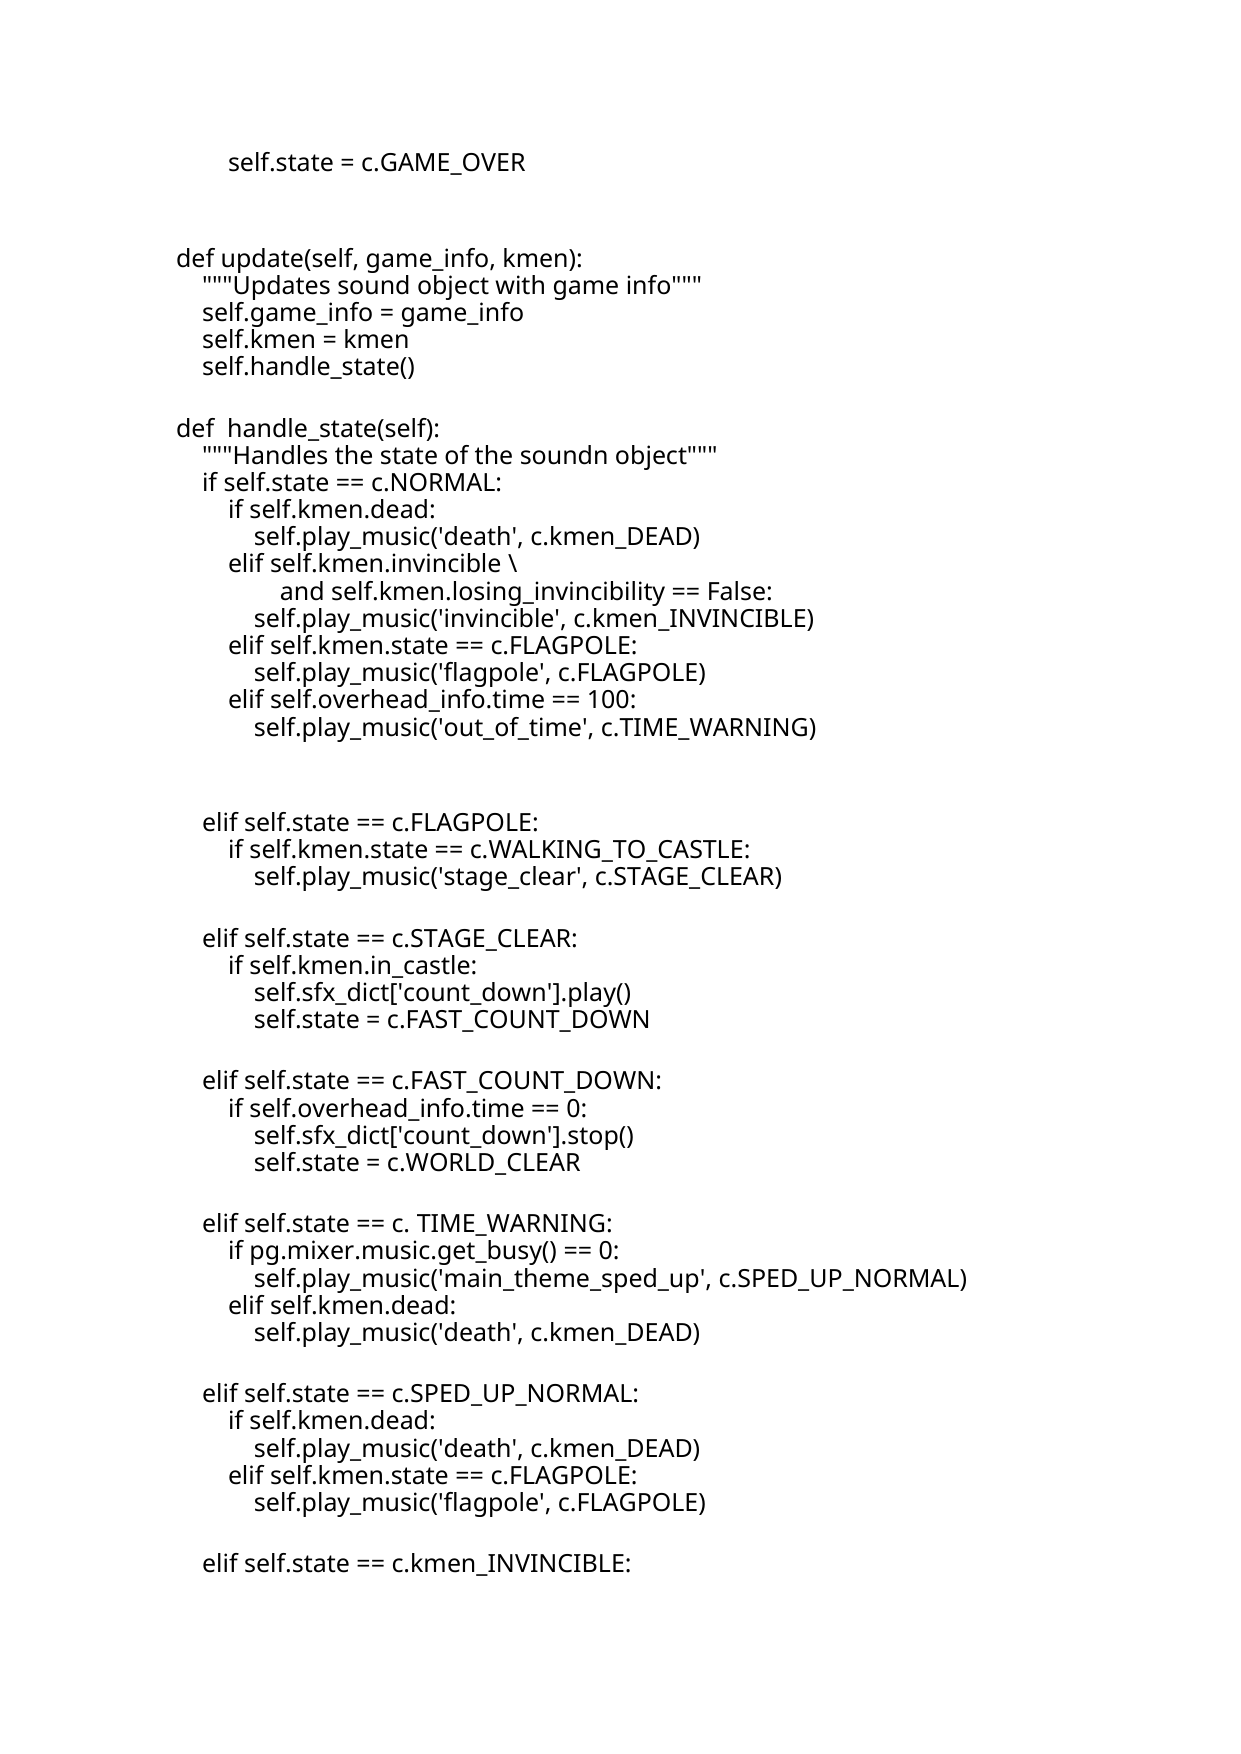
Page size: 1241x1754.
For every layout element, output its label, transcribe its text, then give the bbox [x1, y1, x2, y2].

text elif self.kmen.dead: [150, 1292, 1090, 1320]
text elif self.kmen.state == c.FLAGPOLE: [150, 1462, 1090, 1490]
text self.handle_state() [150, 354, 1090, 381]
text elif self.kmen.state == c.FLAGPOLE: [150, 633, 1090, 660]
text self.play_music('flagpole', c.FLAGPOLE) [150, 660, 1090, 687]
text self.play_music('out_of_time', c.TIME_WARNING) [150, 714, 1090, 742]
text elif self.state == c.kmen_INVINCIBLE: [150, 1551, 1090, 1578]
text self.state = c.FAST_COUNT_DOWN [150, 1007, 1090, 1034]
text def update(self, game_info, kmen): [150, 245, 1090, 272]
text """Updates sound object with game info""" [150, 272, 1090, 300]
text if self.overhead_info.time == 0: [150, 1095, 1090, 1122]
text if pg.mixer.music.get_busy() == 0: [150, 1238, 1090, 1265]
text self.play_music('stage_clear', c.STAGE_CLEAR) [150, 864, 1090, 891]
text elif self.state == c.FAST_COUNT_DOWN: [150, 1068, 1090, 1095]
text self.play_music('main_theme_sped_up', c.SPED_UP_NORMAL) [150, 1265, 1090, 1292]
text elif self.state == c. TIME_WARNING: [150, 1211, 1090, 1238]
text self.sfx_dict['count_down'].stop() [150, 1122, 1090, 1150]
text self.play_music('flagpole', c.FLAGPOLE) [150, 1490, 1090, 1517]
text elif self.state == c.STAGE_CLEAR: [150, 925, 1090, 952]
text elif self.overhead_info.time == 100: [150, 687, 1090, 714]
text self.play_music('invincible', c.kmen_INVINCIBLE) [150, 606, 1090, 633]
text self.game_info = game_info [150, 300, 1090, 327]
text elif self.state == c.FLAGPOLE: [150, 810, 1090, 837]
text self.play_music('death', c.kmen_DEAD) [150, 1320, 1090, 1347]
text """Handles the state of the soundn object""" [150, 442, 1090, 470]
text self.kmen = kmen [150, 327, 1090, 354]
text self.play_music('death', c.kmen_DEAD) [150, 1435, 1090, 1462]
text elif self.kmen.invincible \ [150, 551, 1090, 578]
text if self.kmen.in_castle: [150, 952, 1090, 980]
text self.sfx_dict['count_down'].play() [150, 980, 1090, 1007]
text elif self.state == c.SPED_UP_NORMAL: [150, 1381, 1090, 1408]
text self.state = c.GAME_OVER [150, 150, 1090, 177]
text self.state = c.WORLD_CLEAR [150, 1150, 1090, 1177]
text and self.kmen.losing_invincibility == False: [150, 578, 1090, 606]
text if self.state == c.NORMAL: [150, 470, 1090, 497]
text if self.kmen.state == c.WALKING_TO_CASTLE: [150, 837, 1090, 864]
text self.play_music('death', c.kmen_DEAD) [150, 524, 1090, 551]
text if self.kmen.dead: [150, 1408, 1090, 1435]
text if self.kmen.dead: [150, 497, 1090, 524]
text def handle_state(self): [150, 415, 1090, 442]
